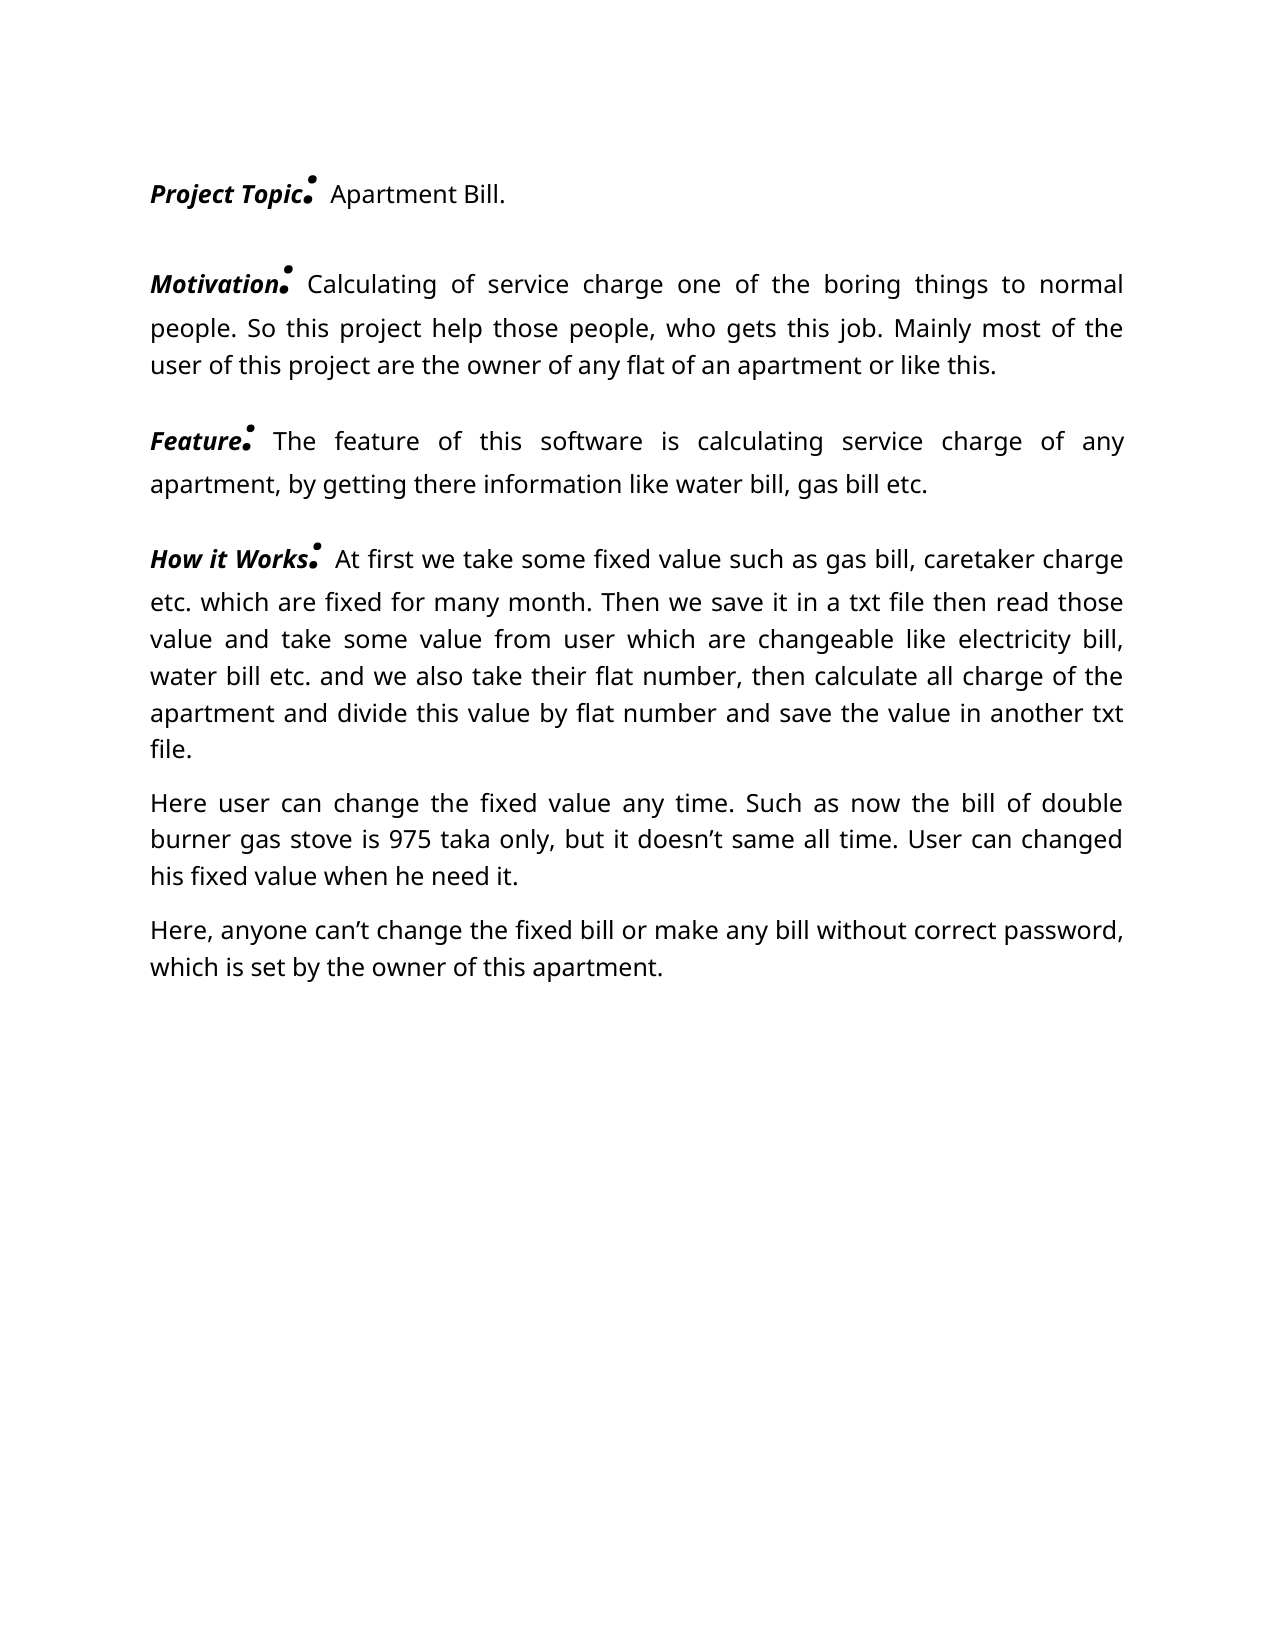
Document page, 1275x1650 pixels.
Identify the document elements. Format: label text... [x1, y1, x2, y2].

text How it Works: At first we take some fixed value such as gas bill, caretaker charge etc. which are fixed for many month. Then we save it in a txt file then read those value and take some value from user which are changeable like electricity bill, water bill etc. and we also take their flat number, then calculate all charge of the apartment and divide this value by flat number and save the value in another txt file. [150, 520, 1125, 766]
text Project Topic: Apartment Bill. [150, 150, 1125, 218]
text Here user can change the fixed value any time. Such as now the bill of double burner gas stove is 975 taka only, but it doesn’t same all time. User can changed his fixed value when he need it. [150, 785, 1125, 893]
text Motivation: Calculating of service charge one of the boring things to normal people. So this project help those people, who gets this job. Mainly most of the user of this project are the owner of any flat of an apartment or like this. [150, 240, 1125, 382]
text Here, anyone can’t change the fixed bill or make any bill without correct password, which is set by the owner of this apartment. [150, 912, 1125, 983]
text Feature: The feature of this software is calculating service charge of any apartment, by getting there information like water bill, gas bill etc. [150, 401, 1125, 500]
